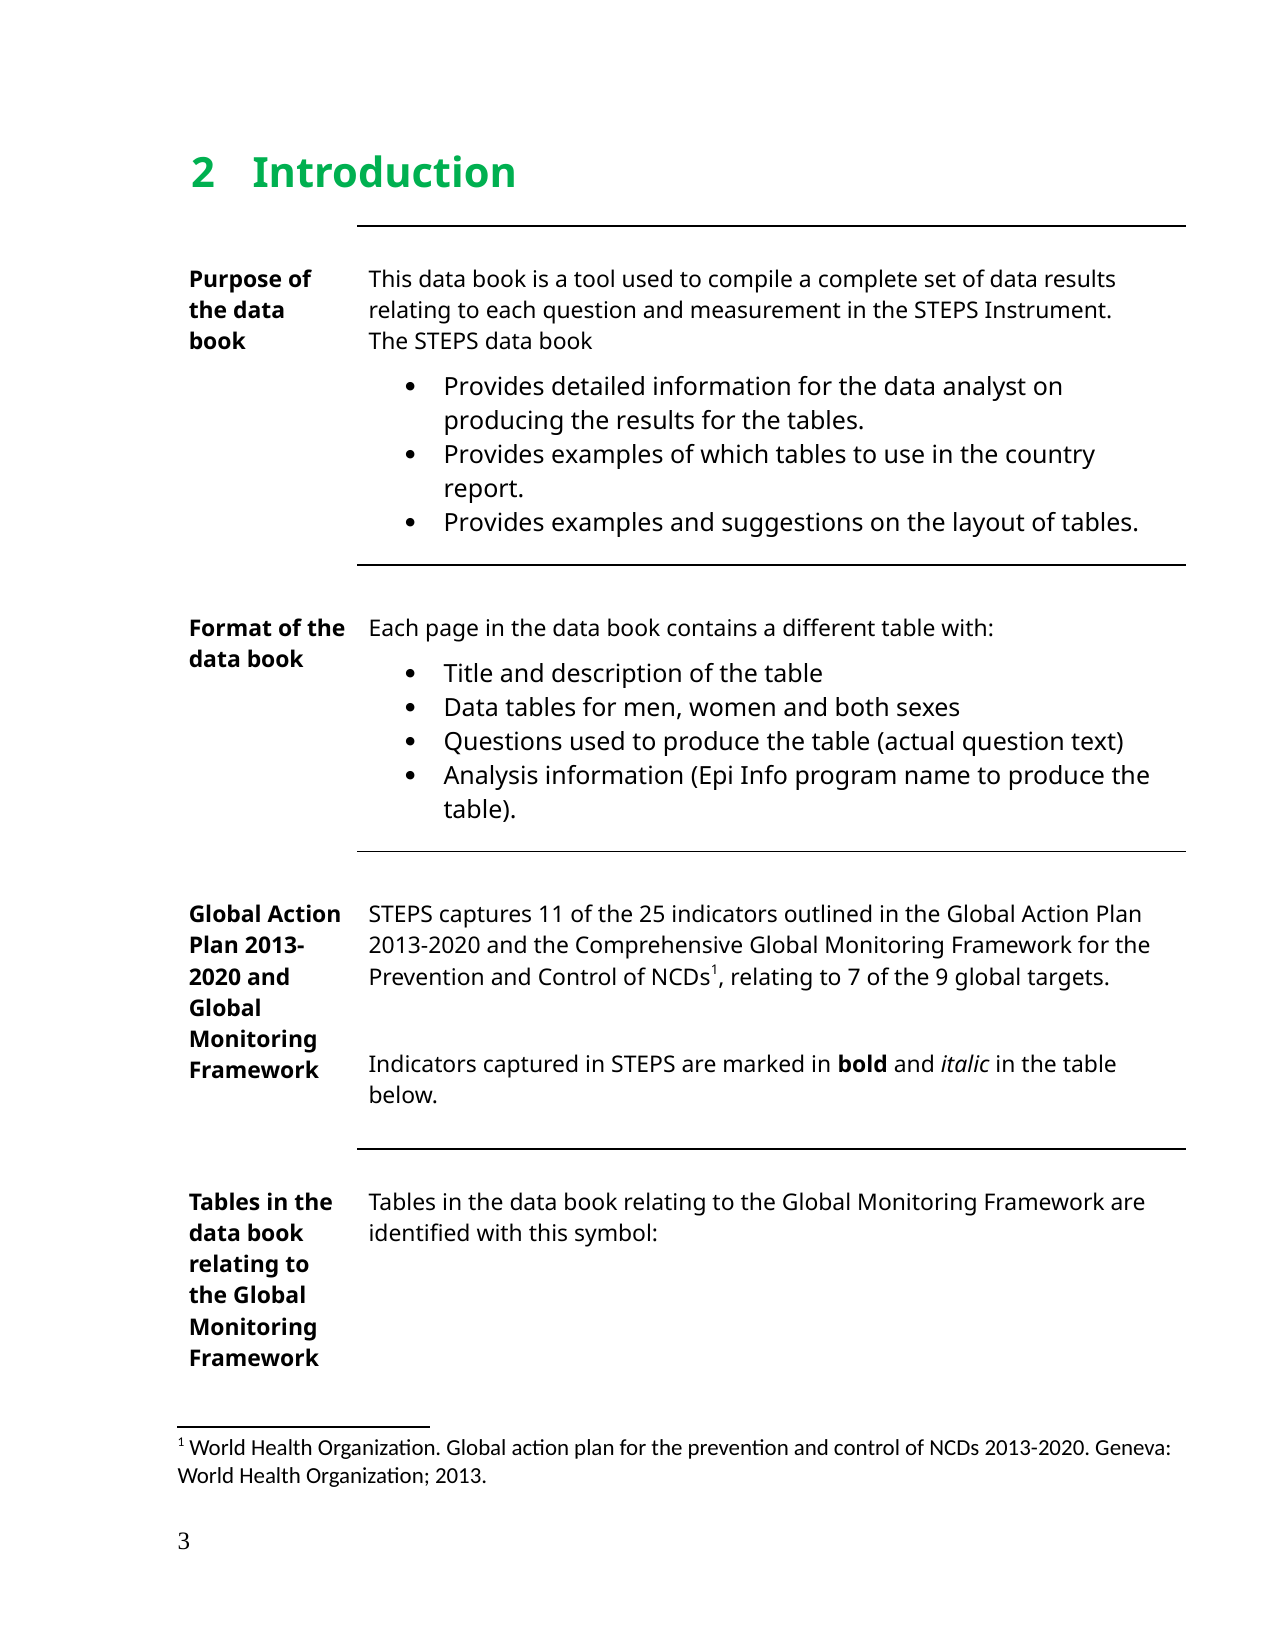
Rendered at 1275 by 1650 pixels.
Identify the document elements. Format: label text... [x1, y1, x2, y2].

table_header Purpose of the data book [177, 263, 357, 539]
table_header Global Action Plan 2013-2020 and Global Monitoring Framework [177, 898, 357, 1123]
table_header Format of the data book [177, 612, 357, 826]
subtitle Introduction [215, 143, 1186, 200]
table_header Each page in the data book contains a different table with: Title and description of the table Data tables for men, women and both sexes Questions used to produce the table (actual question text) Analysis information (Epi Info program name to produce the table). [357, 612, 1163, 826]
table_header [357, 1186, 1163, 1386]
table_header This data book is a tool used to compile a complete set of data results relating to each question and measurement in the STEPS Instrument. The STEPS data book Provides detailed information for the data analyst on producing the results for the tables. Provides examples of which tables to use in the country report. Provides examples and suggestions on the layout of tables. [357, 263, 1163, 539]
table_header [177, 1186, 357, 1386]
table_header STEPS captures 11 of the 25 indicators outlined in the Global Action Plan 2013-2020 and the Comprehensive Global Monitoring Framework for the Prevention and Control of NCDs, relating to 7 of the 9 global targets. Indicators captured in STEPS are marked in bold and italic in the table below. [357, 898, 1163, 1123]
